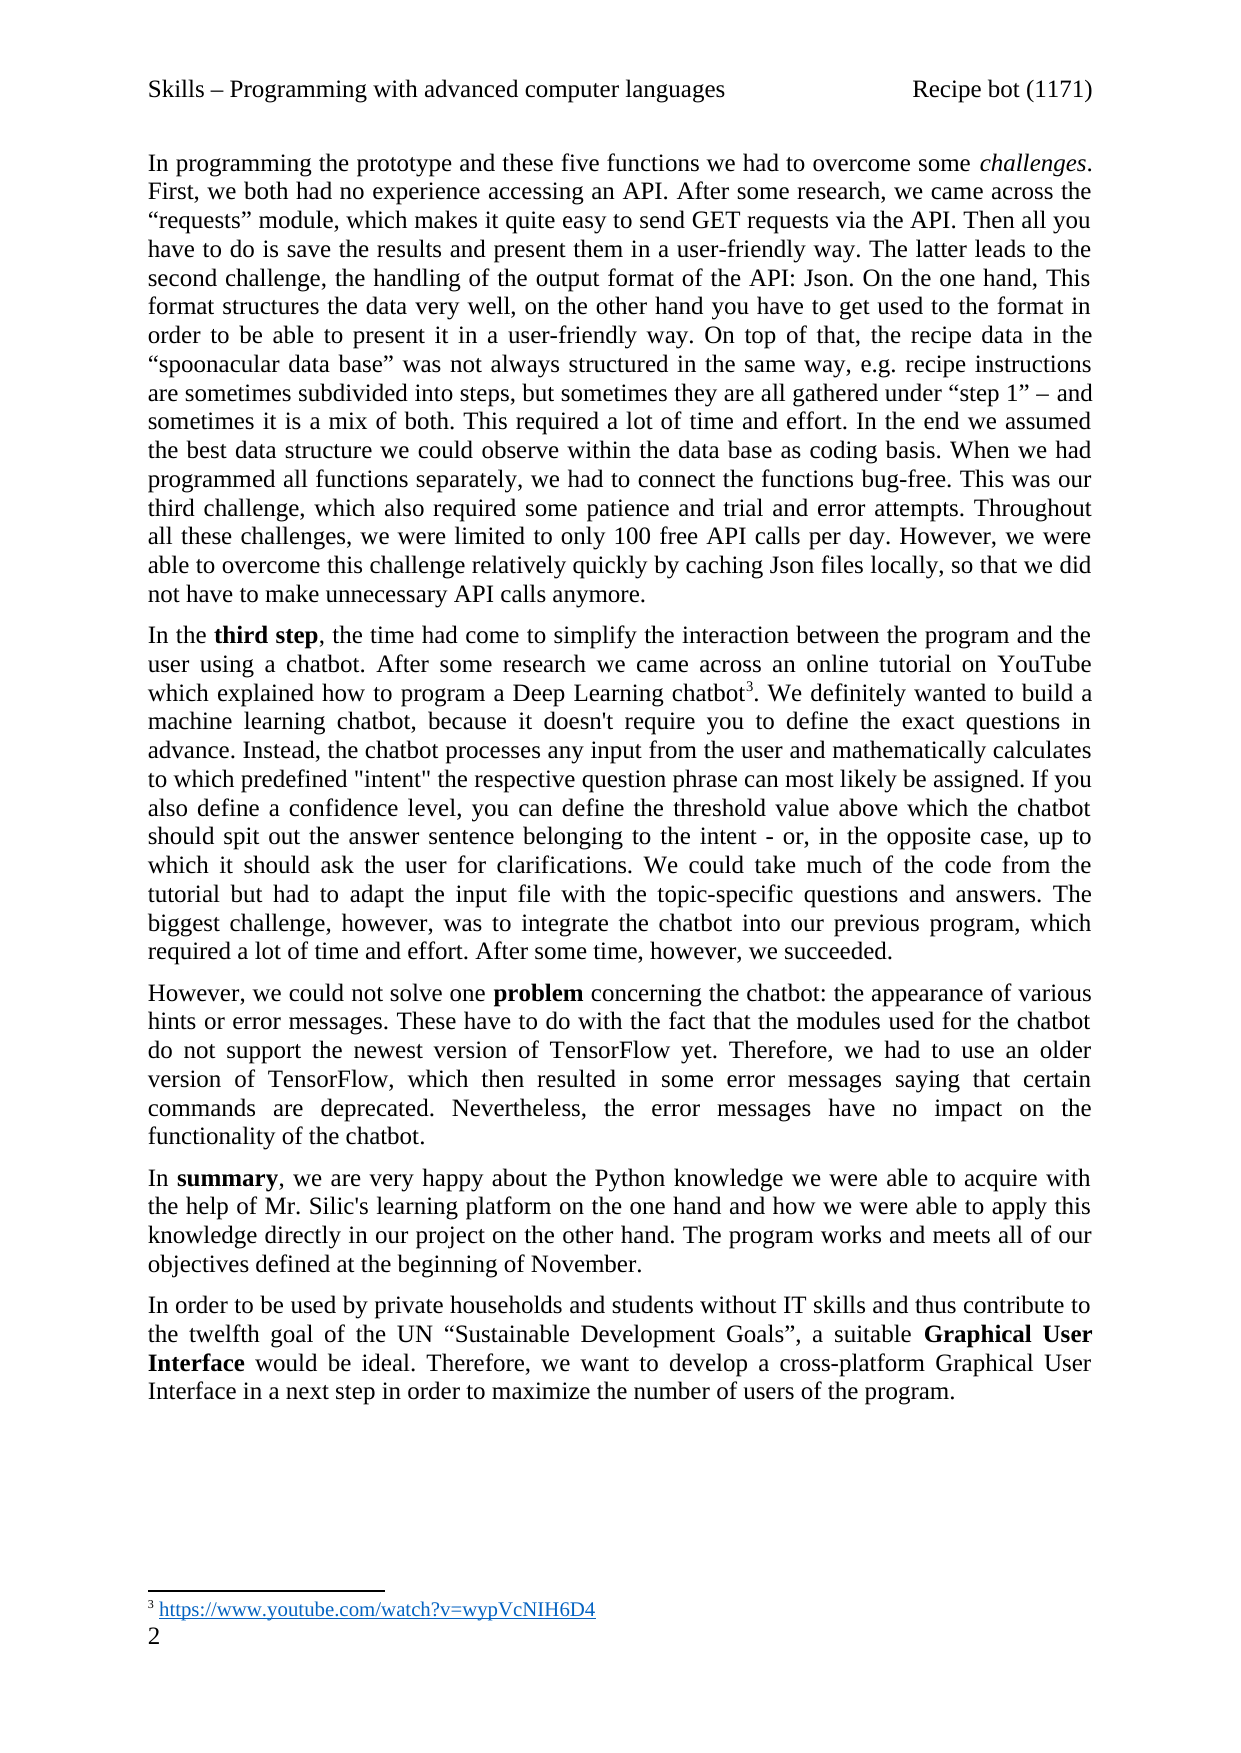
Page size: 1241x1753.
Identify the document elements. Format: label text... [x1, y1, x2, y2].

text In order to be used by private households and students without IT skills and thus contribute to the twelfth goal of the UN “Sustainable Development Goals”, a suitable Graphical User Interface would be ideal. Therefore, we want to develop a cross-platform Graphical User Interface in a next step in order to maximize the number of users of the program. [148, 1290, 1093, 1405]
text In programming the prototype and these five functions we had to overcome some challenges. First, we both had no experience accessing an API. After some research, we came across the “requests” module, which makes it quite easy to send GET requests via the API. Then all you have to do is save the results and present them in a user-friendly way. The latter leads to the second challenge, the handling of the output format of the API: Json. On the one hand, This format structures the data very well, on the other hand you have to get used to the format in order to be able to present it in a user-friendly way. On top of that, the recipe data in the “spoonacular data base” was not always structured in the same way, e.g. recipe instructions are sometimes subdivided into steps, but sometimes they are all gathered under “step 1” – and sometimes it is a mix of both. This required a lot of time and effort. In the end we assumed the best data structure we could observe within the data base as coding basis. When we had programmed all functions separately, we had to connect the functions bug-free. This was our third challenge, which also required some patience and trial and error attempts. Throughout all these challenges, we were limited to only 100 free API calls per day. However, we were able to overcome this challenge relatively quickly by caching Json files locally, so that we did not have to make unnecessary API calls anymore. [148, 148, 1093, 608]
text In summary, we are very happy about the Python knowledge we were able to acquire with the help of Mr. Silic's learning platform on the one hand and how we were able to apply this knowledge directly in our project on the other hand. The program works and meets all of our objectives defined at the beginning of November. [148, 1163, 1093, 1278]
text However, we could not solve one problem concerning the chatbot: the appearance of various hints or error messages. These have to do with the fact that the modules used for the chatbot do not support the newest version of TensorFlow yet. Therefore, we had to use an older version of TensorFlow, which then resulted in some error messages saying that certain commands are deprecated. Nevertheless, the error messages have no impact on the functionality of the chatbot. [148, 978, 1093, 1150]
text In the third step, the time had come to simplify the interaction between the program and the user using a chatbot. After some research we came across an online tutorial on YouTube which explained how to program a Deep Learning chatbot. We definitely wanted to build a machine learning chatbot, because it doesn't require you to define the exact questions in advance. Instead, the chatbot processes any input from the user and mathematically calculates to which predefined "intent" the respective question phrase can most likely be assigned. If you also define a confidence level, you can define the threshold value above which the chatbot should spit out the answer sentence belonging to the intent - or, in the opposite case, up to which it should ask the user for clarifications. We could take much of the code from the tutorial but had to adapt the input file with the topic-specific questions and answers. The biggest challenge, however, was to integrate the chatbot into our previous program, which required a lot of time and effort. After some time, however, we succeeded. [148, 620, 1093, 965]
